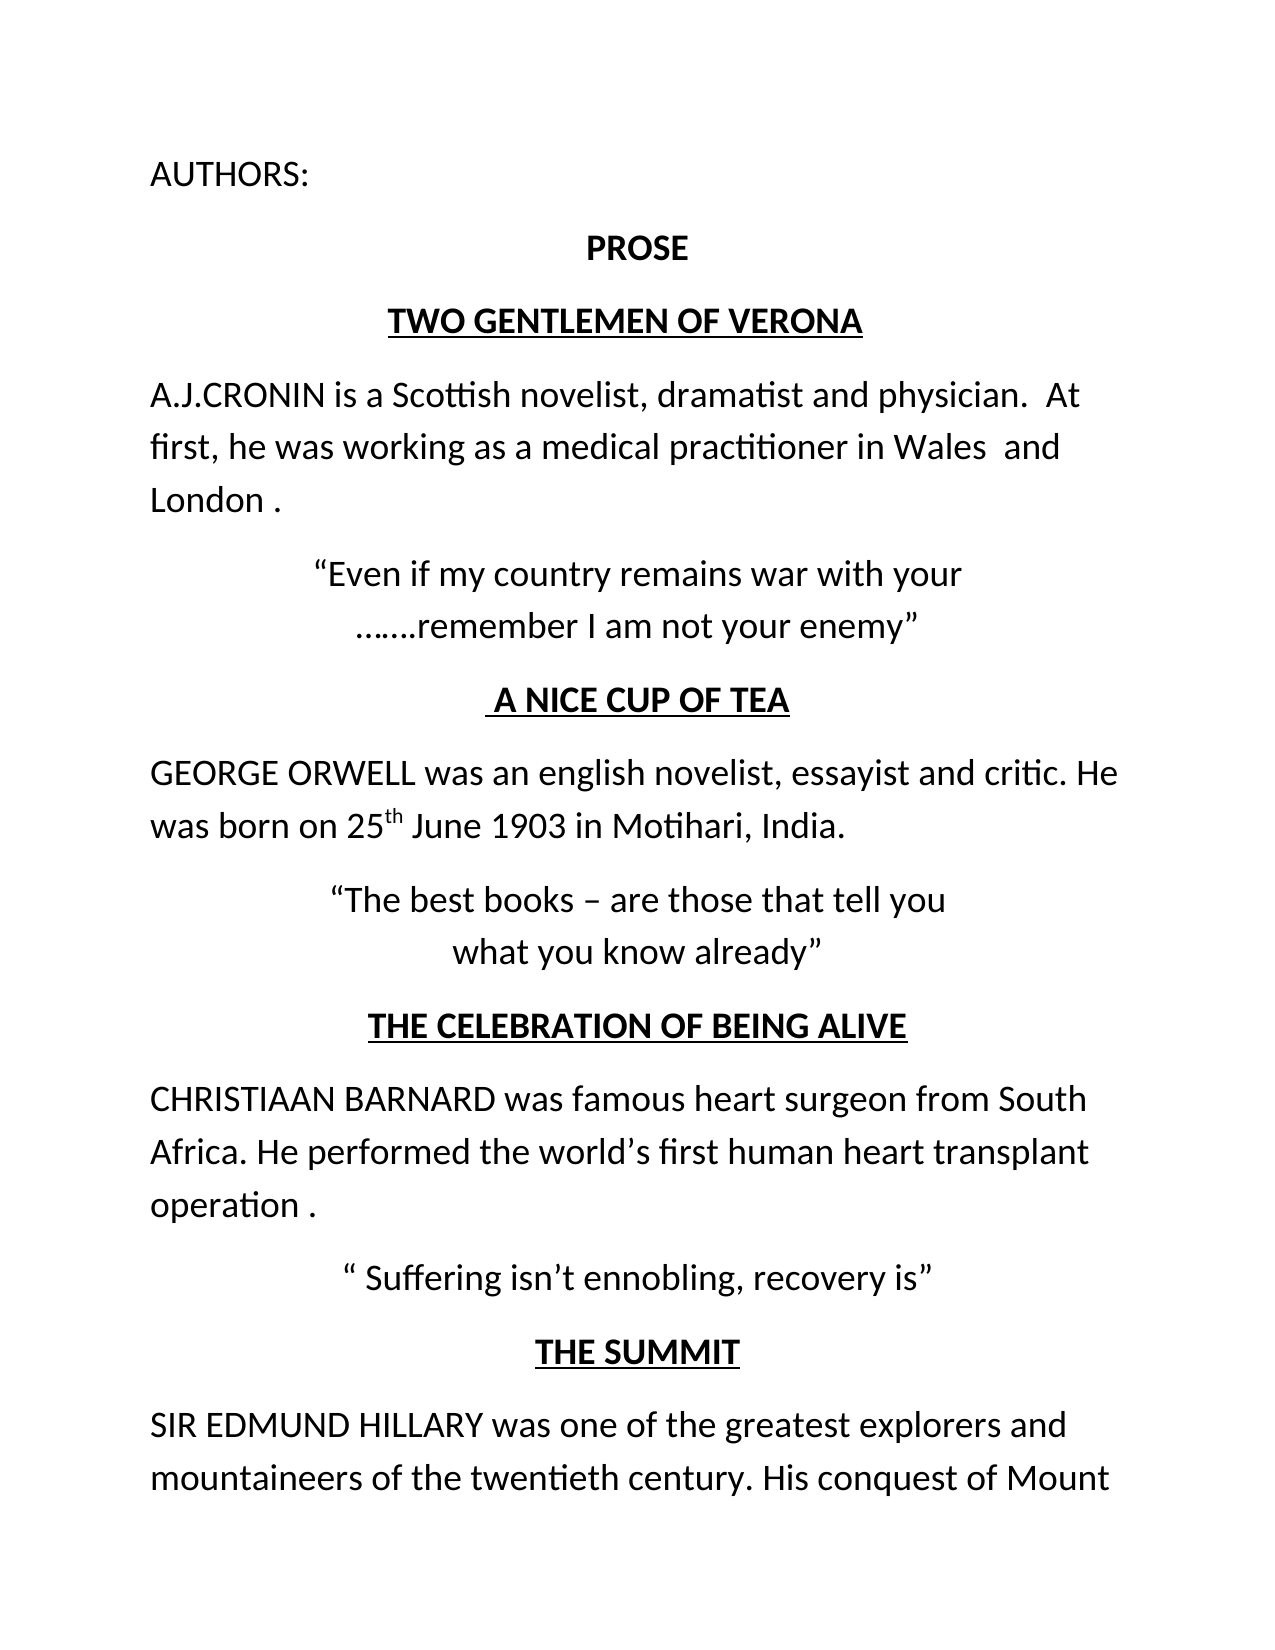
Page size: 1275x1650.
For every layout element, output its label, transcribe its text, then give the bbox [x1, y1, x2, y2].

text “ Suffering isn’t ennobling, recovery is” [150, 1254, 1125, 1300]
text THE CELEBRATION OF BEING ALIVE [150, 1002, 1125, 1048]
text AUTHORS: [150, 150, 1125, 196]
text TWO GENTLEMEN OF VERONA [150, 297, 1125, 343]
text CHRISTIAAN BARNARD was famous heart surgeon from South Africa. He performed the world’s first human heart transplant operation . [150, 1075, 1125, 1227]
text PROSE [150, 223, 1125, 269]
text GEORGE ORWELL was an english novelist, essayist and critic. He was born on 25th June 1903 in Motihari, India. [150, 749, 1125, 848]
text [150, 1401, 1125, 1500]
text THE SUMMIT [150, 1328, 1125, 1374]
text “The best books – are those that tell you what you know already” [150, 876, 1125, 974]
text A.J.CRONIN is a Scottish novelist, dramatist and physician. At first, he was working as a medical practitioner in Wales and London . [150, 371, 1125, 522]
text “Even if my country remains war with your …….remember I am not your enemy” [150, 549, 1125, 648]
text A NICE CUP OF TEA [150, 676, 1125, 722]
